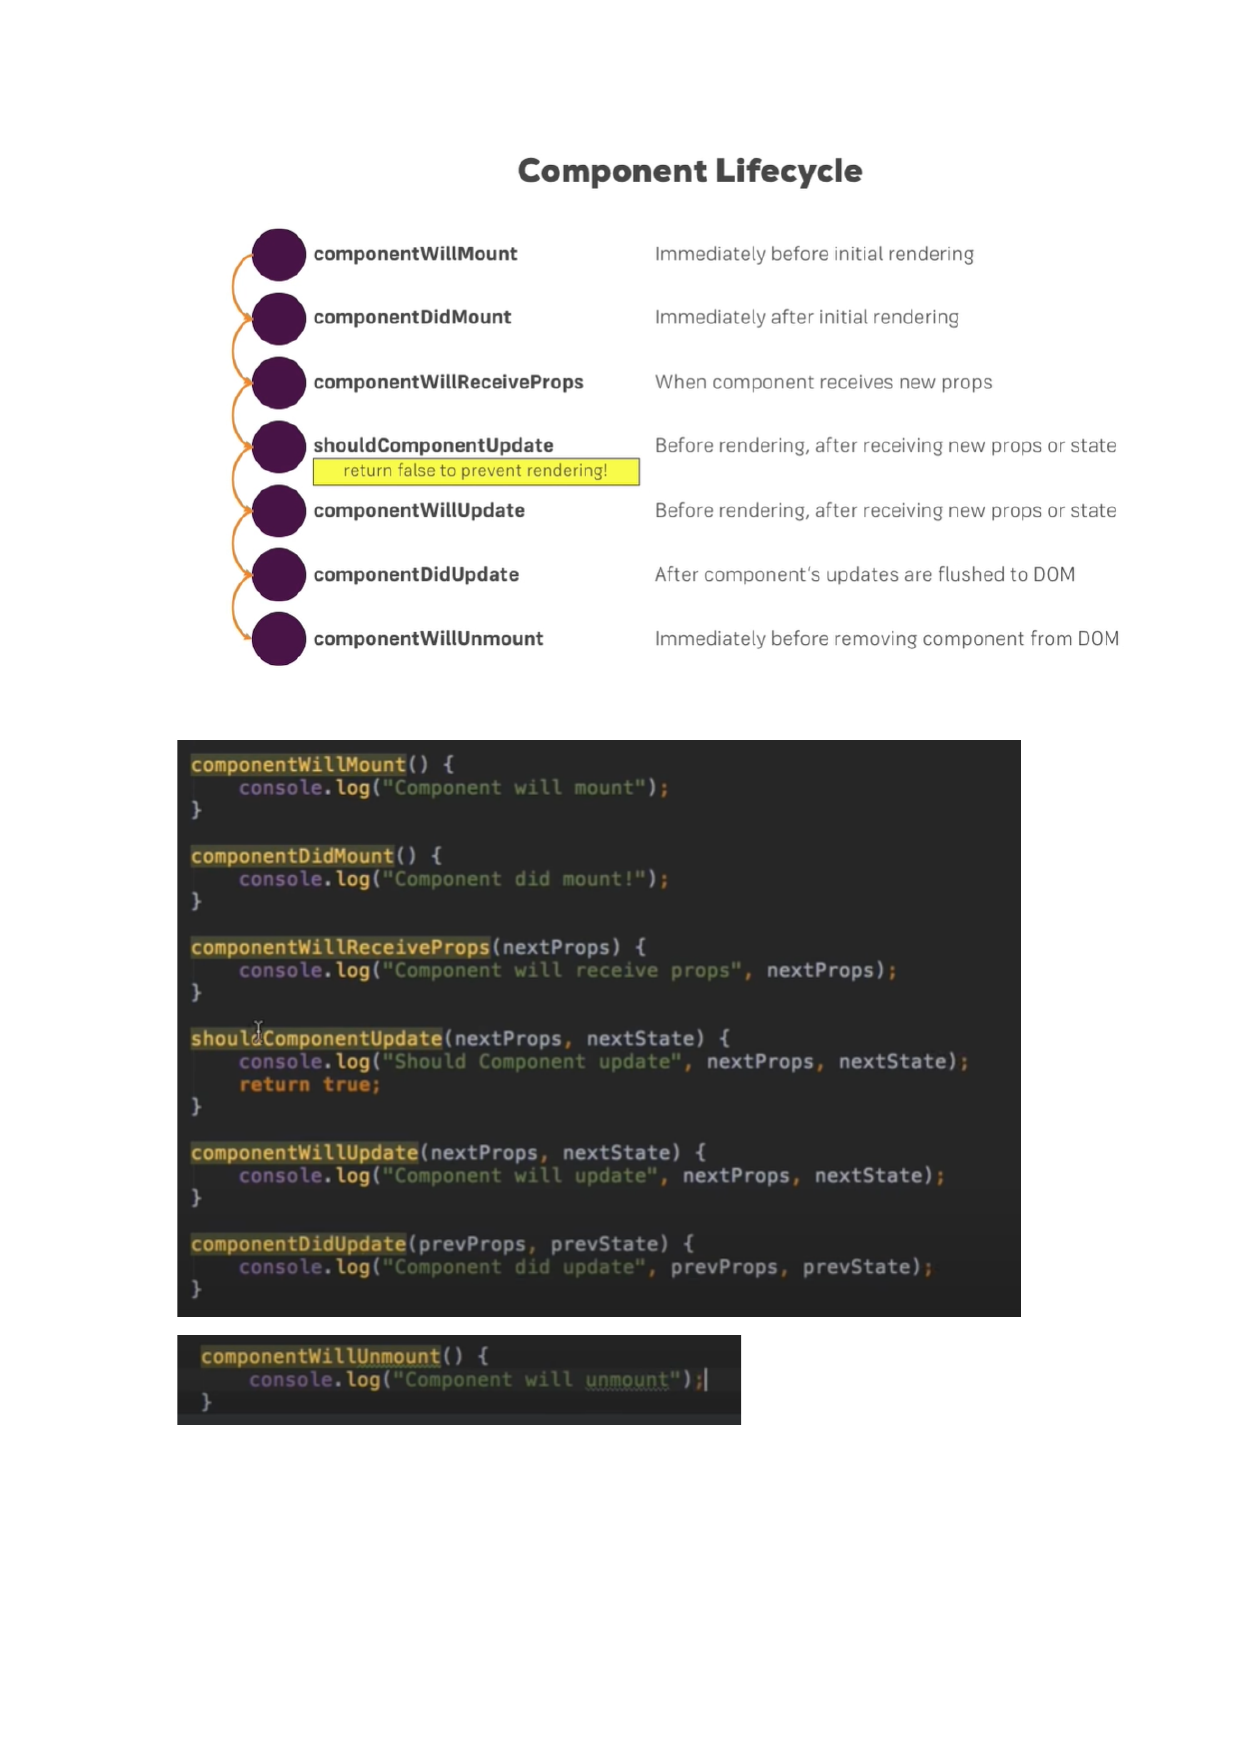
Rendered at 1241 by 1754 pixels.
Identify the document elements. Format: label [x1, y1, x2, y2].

picture [177, 118, 1153, 675]
picture [177, 1335, 742, 1425]
picture [177, 740, 1021, 1317]
